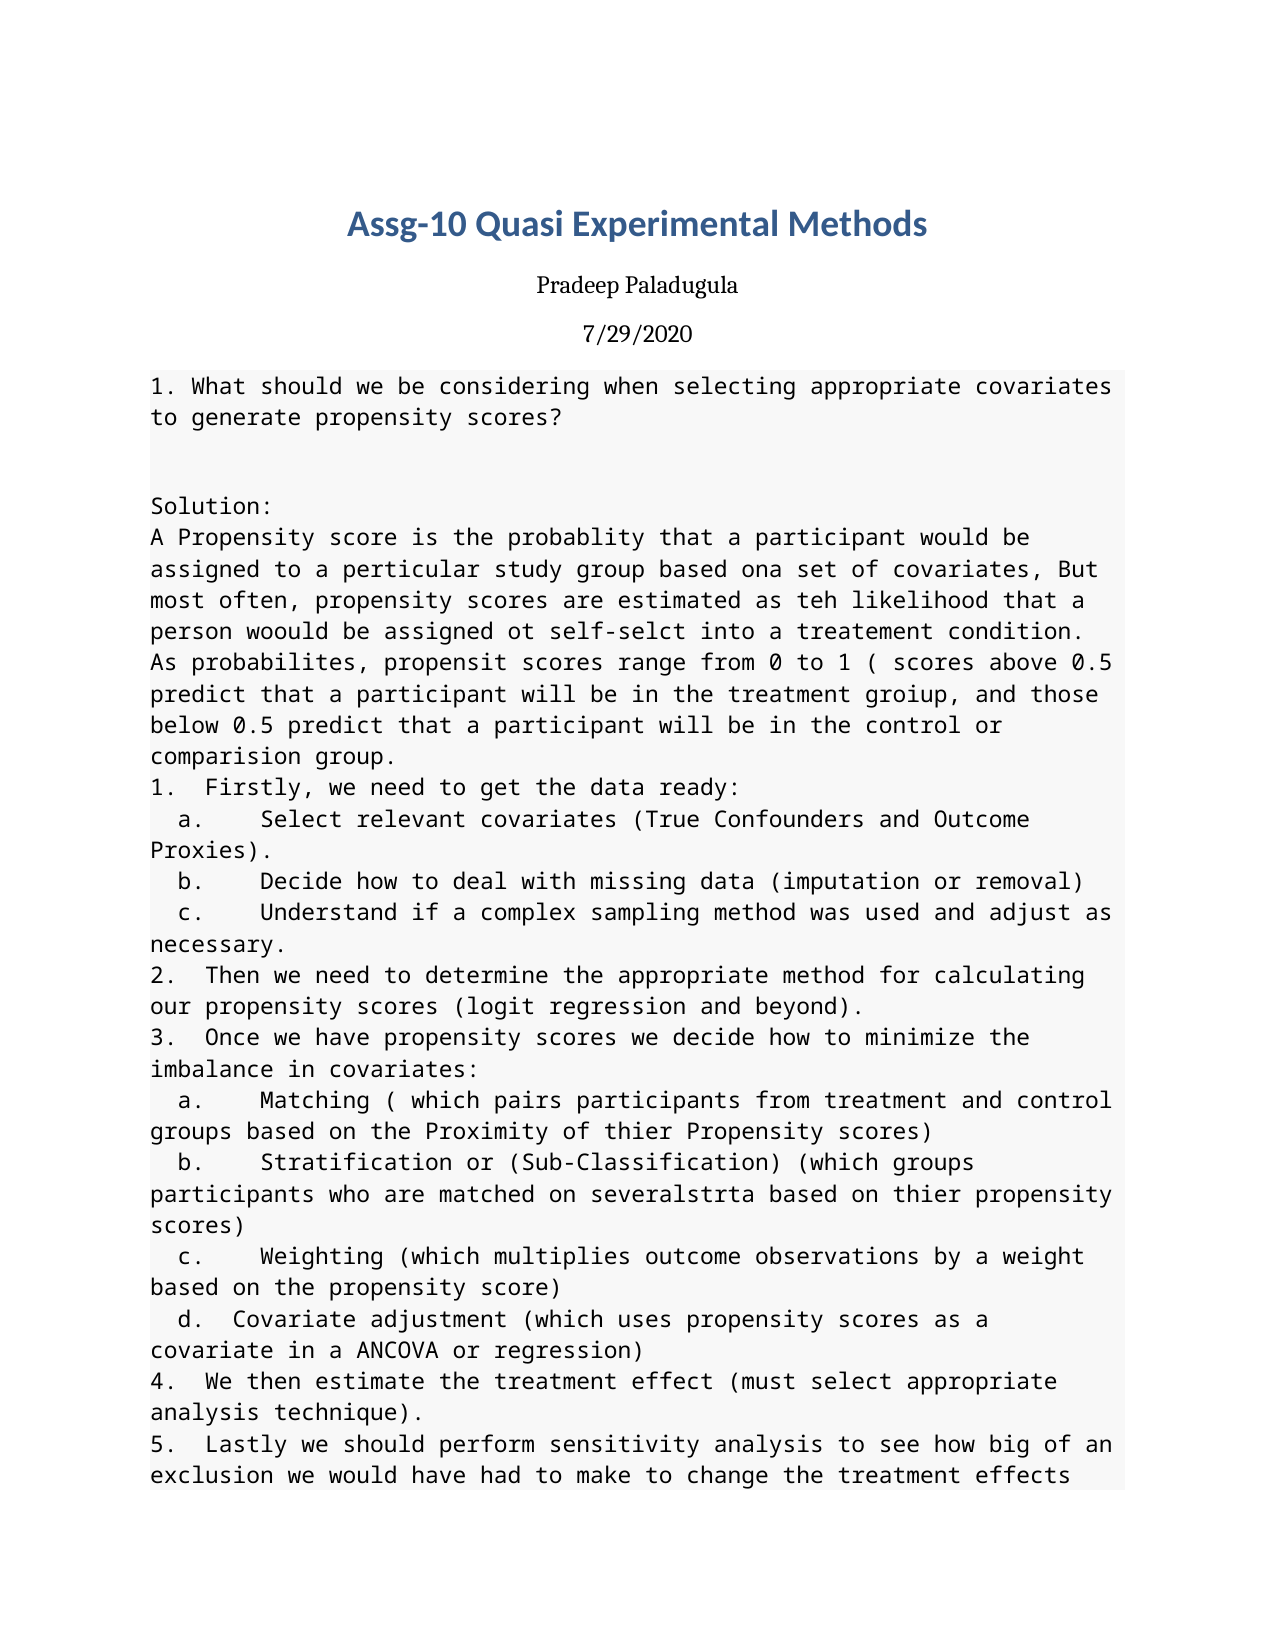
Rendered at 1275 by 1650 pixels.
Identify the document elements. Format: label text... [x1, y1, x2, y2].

text Pradeep Paladugula [150, 271, 1125, 299]
text 7/29/2020 [150, 320, 1125, 349]
title Assg-10 Quasi Experimental Methods [150, 200, 1125, 246]
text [150, 370, 1125, 1490]
